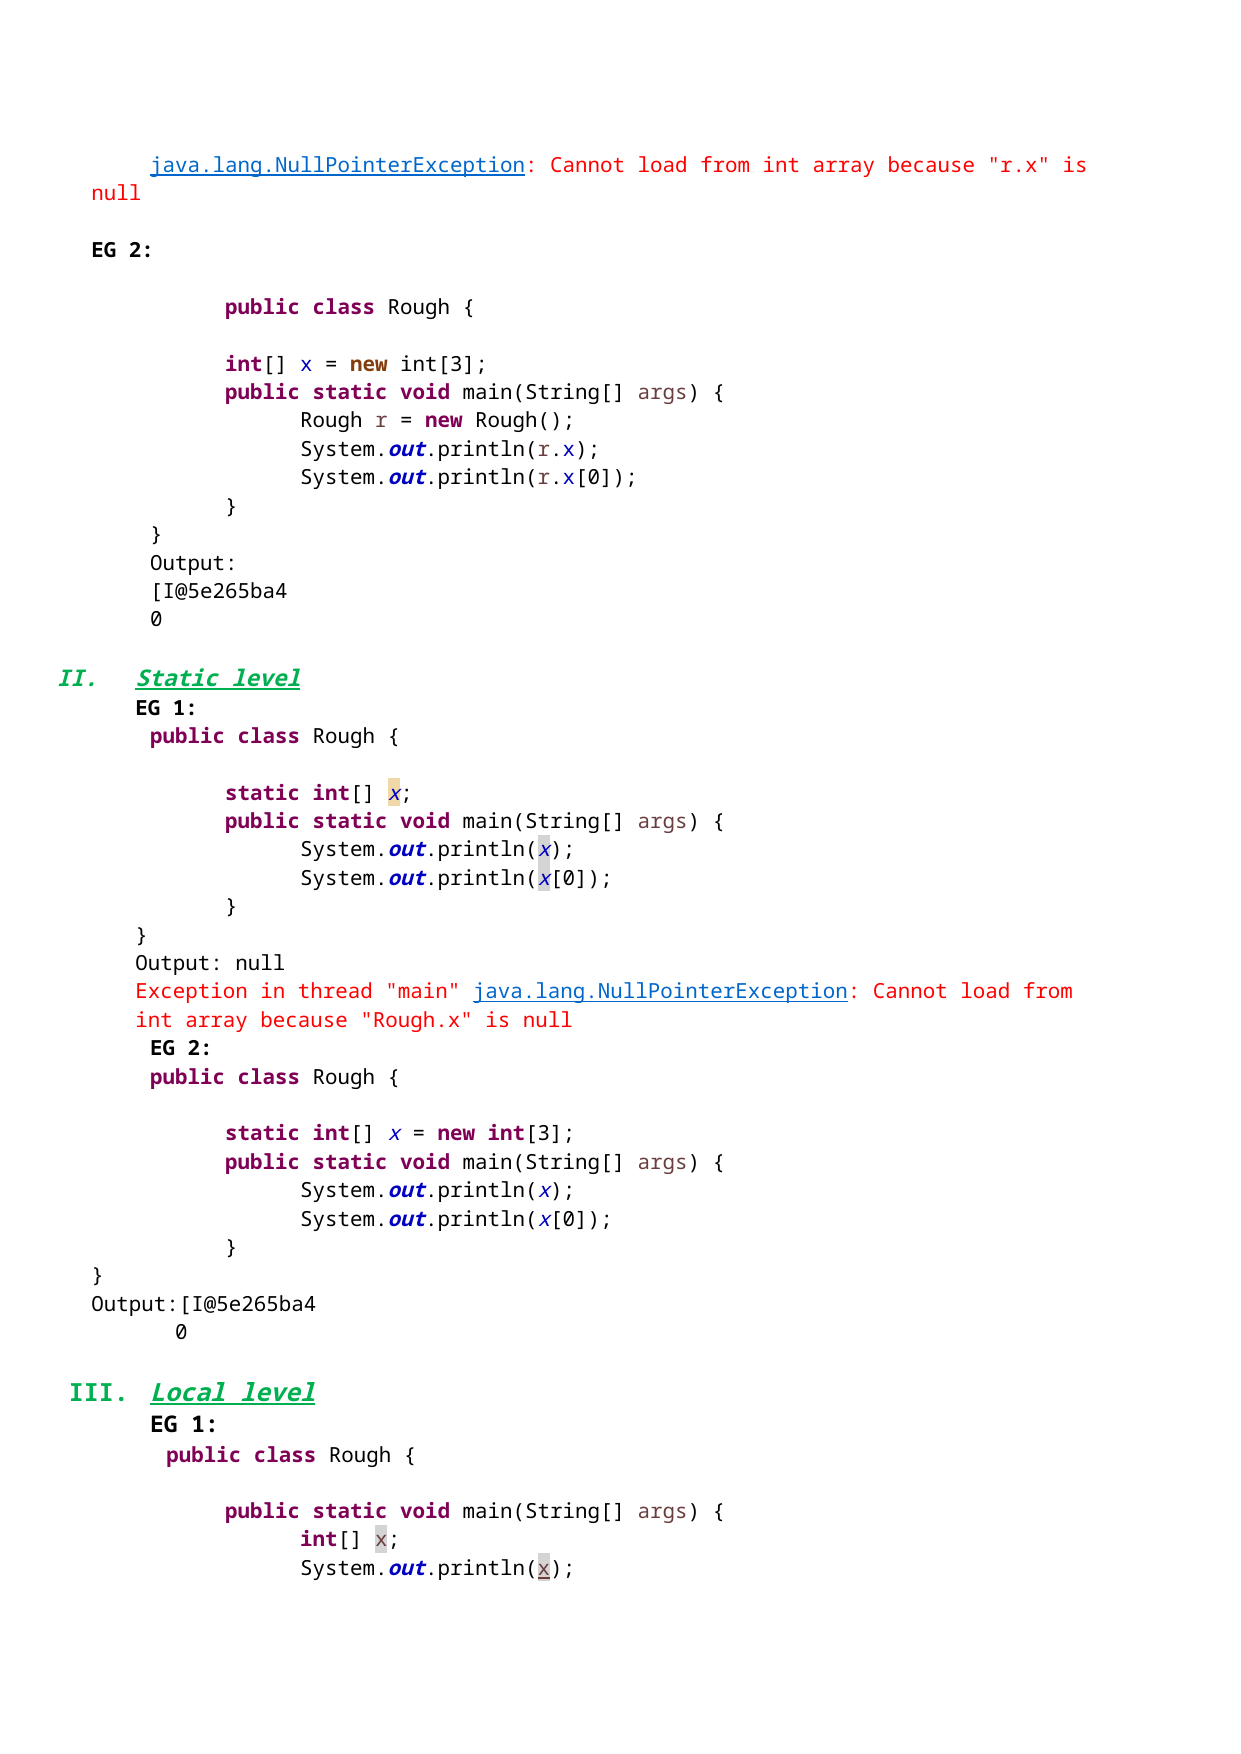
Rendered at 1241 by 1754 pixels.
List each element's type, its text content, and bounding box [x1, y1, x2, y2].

text } [135, 920, 1090, 948]
text System.out.println(x[0]); [550, 863, 1090, 891]
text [150, 377, 1090, 406]
text 0 [91, 604, 1090, 633]
text } [150, 891, 1090, 920]
list int[] x; [166, 1524, 1090, 1553]
text 0 [150, 1317, 1090, 1346]
text java.lang.NullPointerException: Cannot load from int array because "r.x" is null [91, 150, 1090, 207]
list System.out.println(x); [550, 1553, 1090, 1581]
list public static void main(String[] args) { [166, 1496, 1090, 1524]
text Exception in thread "main" java.lang.NullPointerException: Cannot load from int array because "Rough.x" is null [135, 977, 1090, 1033]
text System.out.println(x[0]); [150, 1204, 1090, 1232]
text } [150, 491, 1090, 519]
text System.out.println(r.x); [150, 434, 1090, 462]
text static int[] x = new int[3]; [150, 1118, 1090, 1147]
text public class Rough { [91, 292, 1090, 321]
text public class Rough { [150, 1062, 1090, 1090]
text EG 1: [135, 693, 1090, 721]
text System.out.println(r.x[0]); [150, 462, 1090, 491]
text public static void main(String[] args) { [150, 806, 1090, 834]
text public class Rough { [150, 721, 1090, 749]
text static int[] x; [400, 778, 1090, 806]
text EG 2: [91, 1033, 1090, 1062]
text [I@5e265ba4 [150, 576, 1090, 604]
text } [91, 1261, 1090, 1289]
list public class Rough { [166, 1440, 1090, 1468]
text int[] x = new int[3]; [150, 349, 1090, 377]
list System.out.println(x); [166, 1553, 538, 1581]
list Static level [98, 661, 1090, 693]
text Rough r = new Rough(); [150, 406, 1090, 434]
text System.out.println(x[0]); [150, 863, 538, 891]
text Output:[I@5e265ba4 [91, 1289, 1090, 1317]
text System.out.println(x); [150, 834, 1090, 863]
text static int[] x; [150, 778, 388, 806]
text EG 2: [91, 235, 1090, 264]
list Local level [128, 1374, 1090, 1408]
text } [150, 1232, 1090, 1261]
text public static void main(String[] args) { [150, 1147, 1090, 1175]
text } [91, 519, 1090, 548]
text EG 1: [150, 1408, 1090, 1440]
text Output: null [135, 948, 1090, 977]
text Output: [91, 548, 1090, 576]
text System.out.println(x); [150, 1175, 1090, 1204]
